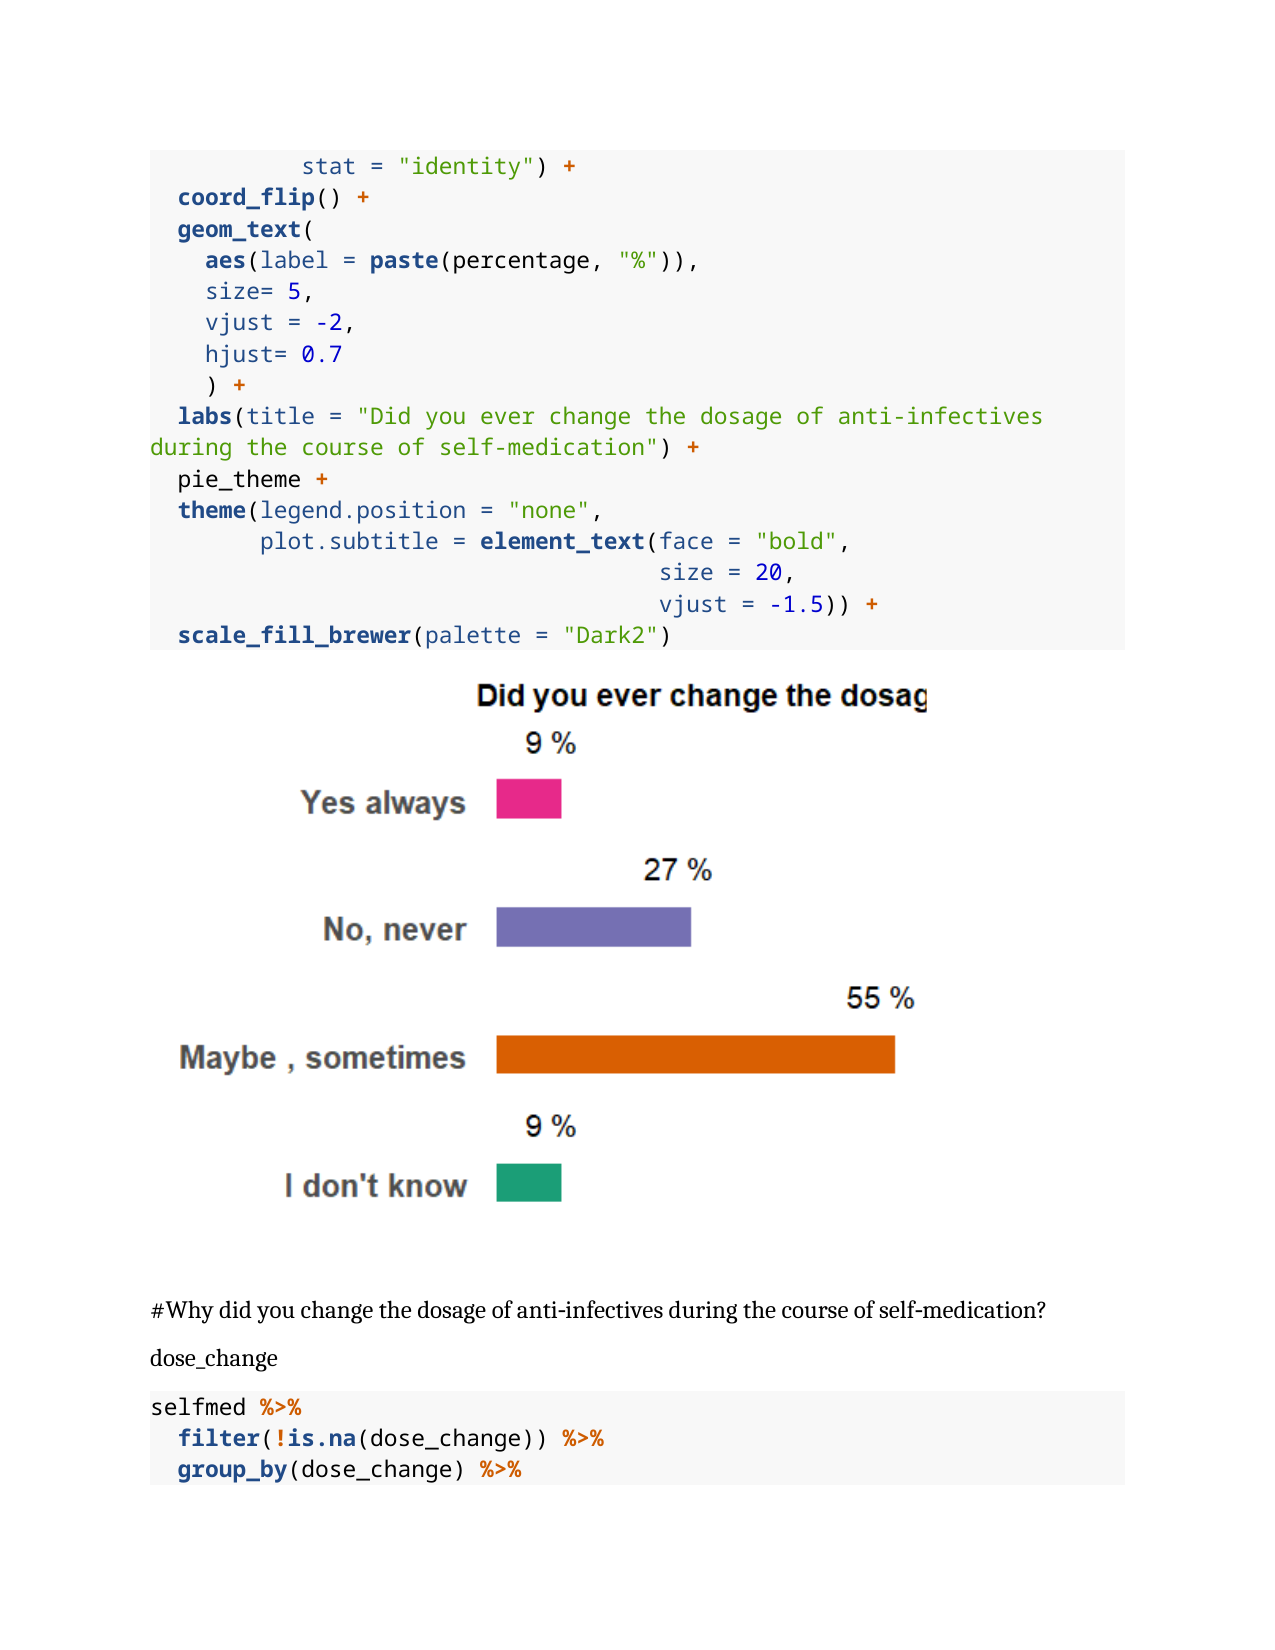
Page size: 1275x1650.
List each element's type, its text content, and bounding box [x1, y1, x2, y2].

text dose_change [150, 1343, 1125, 1372]
picture [168, 670, 927, 1278]
text #Why did you change the dosage of anti‐infectives during the course of self‐medication? [150, 1296, 1125, 1325]
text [150, 150, 1125, 650]
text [150, 1391, 1125, 1485]
